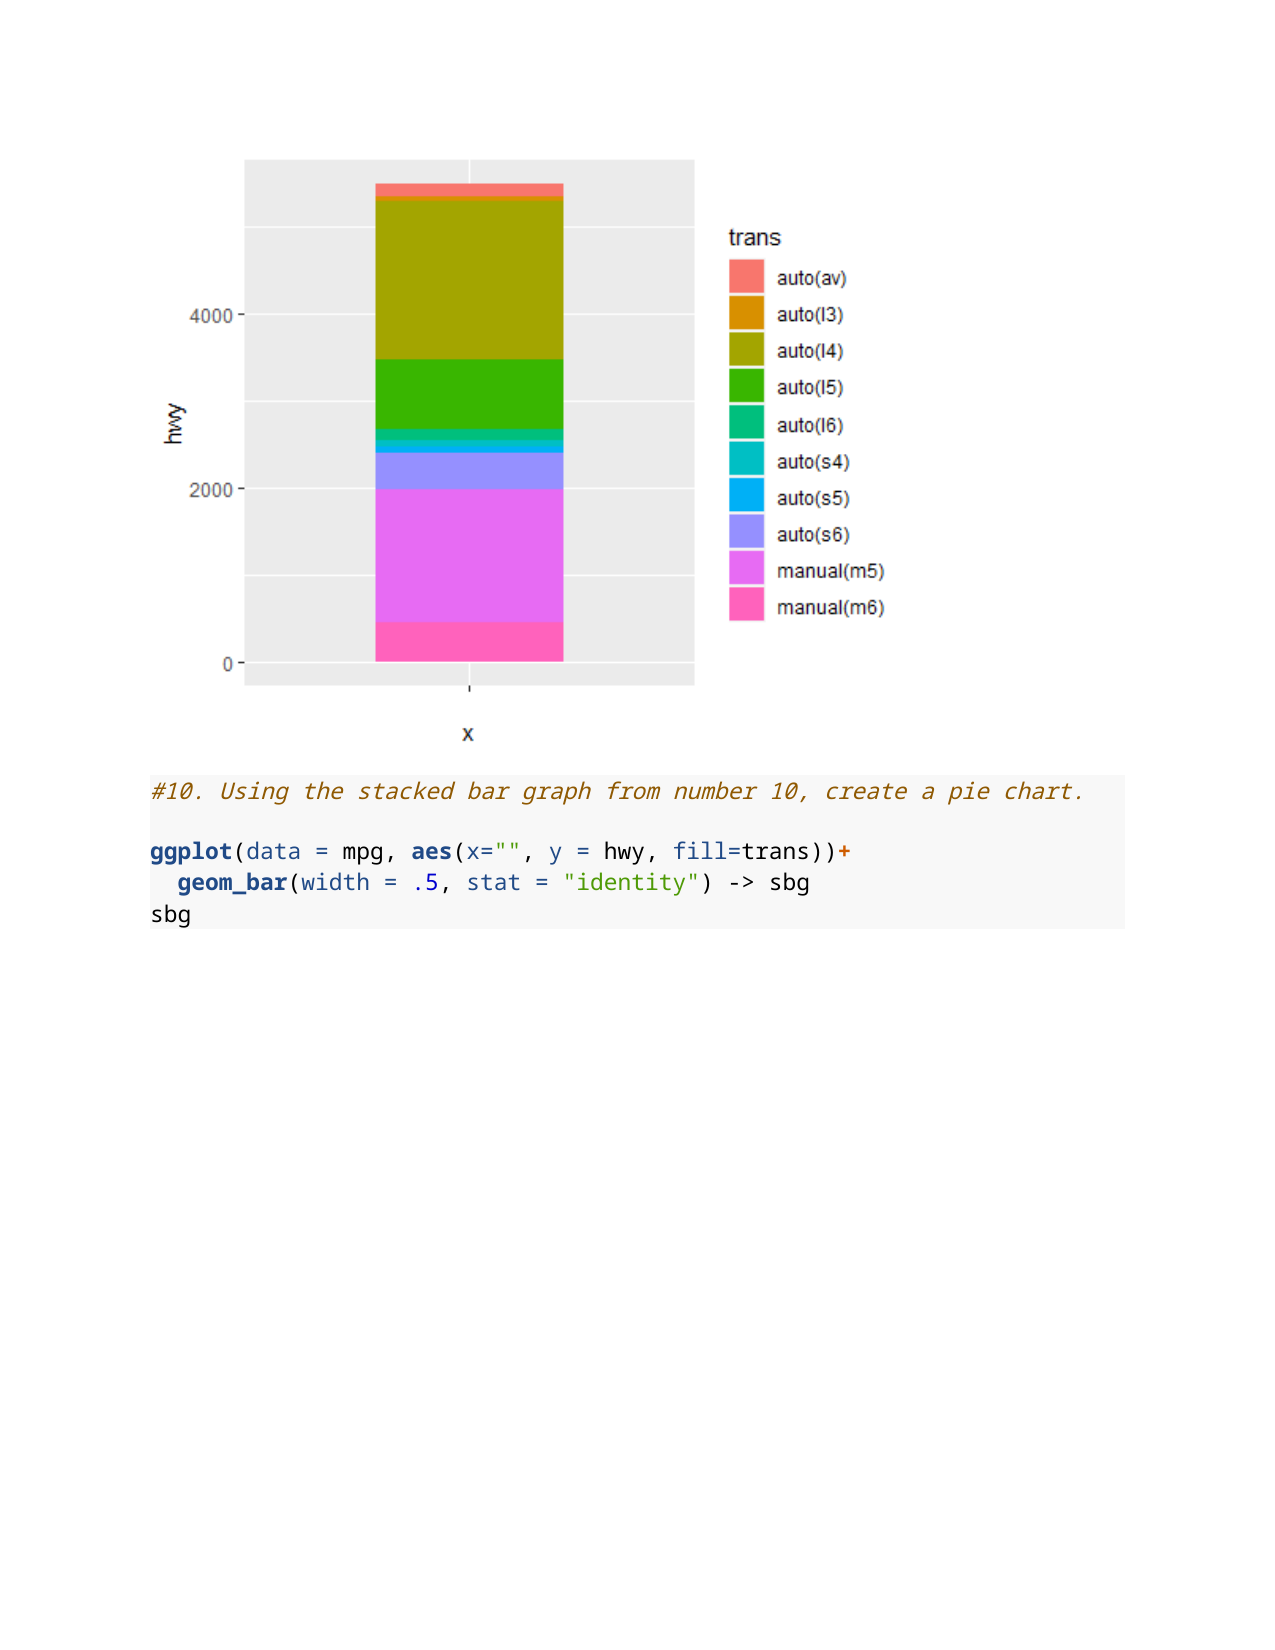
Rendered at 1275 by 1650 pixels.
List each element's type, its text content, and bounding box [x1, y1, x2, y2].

picture [150, 150, 908, 757]
text #10. Using the stacked bar graph from number 10, create a pie chart. ggplot(data = mpg, aes(x="", y = hwy, fill=trans))+ geom_bar(width = .5, stat = "identity") -> sbg sbg [150, 775, 1125, 929]
